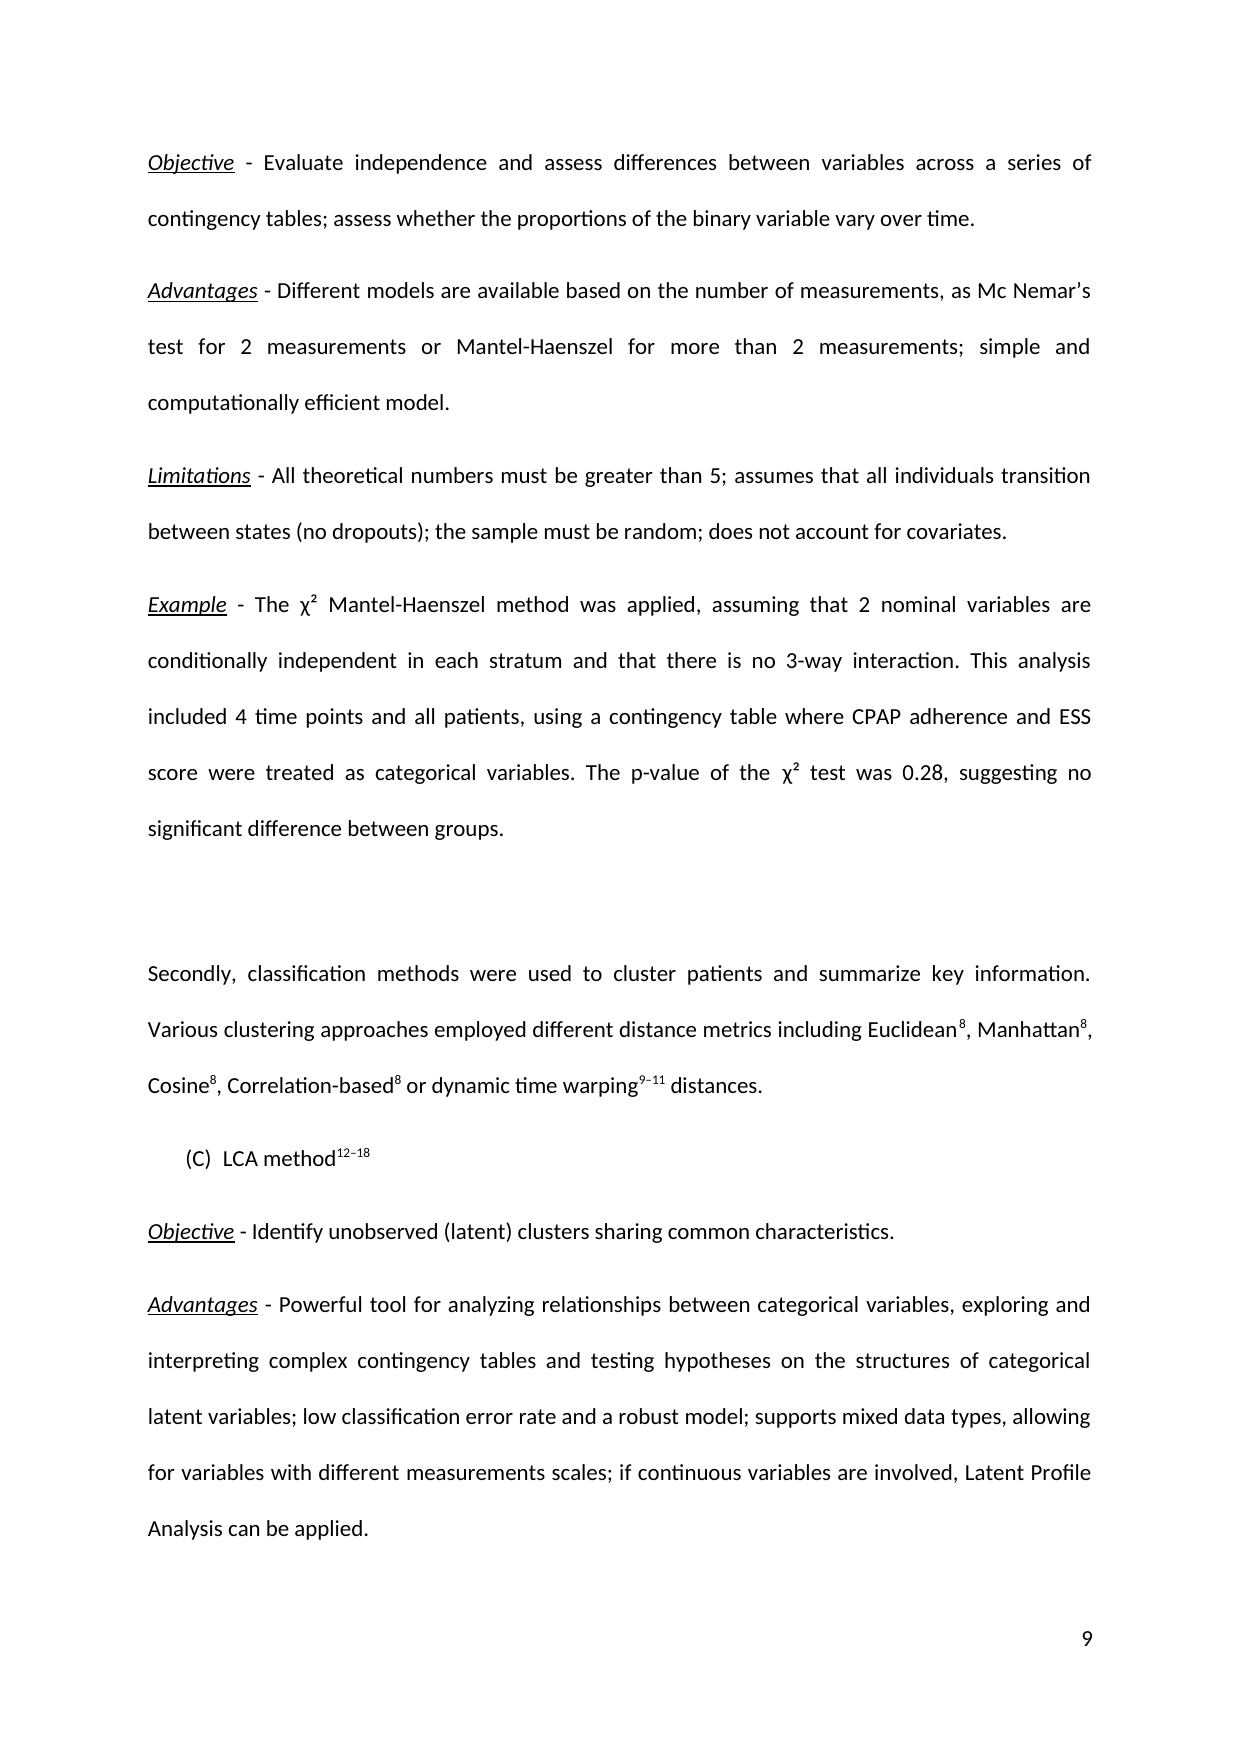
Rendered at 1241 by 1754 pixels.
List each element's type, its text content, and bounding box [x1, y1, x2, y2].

text Advantages - Powerful tool for analyzing relationships between categorical variables, exploring and interpreting complex contingency tables and testing hypotheses on the structures of categorical latent variables; low classification error rate and a robust model; supports mixed data types, allowing for variables with different measurements scales; if continuous variables are involved, Latent Profile Analysis can be applied. [148, 1290, 1093, 1542]
text Advantages - Different models are available based on the number of measurements, as Mc Nemar’s test for 2 measurements or Mantel-Haenszel for more than 2 measurements; simple and computationally efficient model. [148, 276, 1093, 416]
text Objective - Evaluate independence and assess differences between variables across a series of contingency tables; assess whether the proportions of the binary variable vary over time. [148, 148, 1093, 232]
text Example - The χ² Mantel-Haenszel method was applied, assuming that 2 nominal variables are conditionally independent in each stratum and that there is no 3-way interaction. This analysis included 4 time points and all patients, using a contingency table where CPAP adherence and ESS score were treated as categorical variables. The p-value of the χ² test was 0.28, suggesting no significant difference between groups. [148, 590, 1093, 842]
text Limitations - All theoretical numbers must be greater than 5; assumes that all individuals transition between states (no dropouts); the sample must be random; does not account for covariates. [148, 461, 1093, 545]
text Objective - Identify unobserved (latent) clusters sharing common characteristics. [148, 1217, 1093, 1245]
list LCA method12–18 [185, 1144, 1093, 1172]
text Secondly, classification methods were used to cluster patients and summarize key information. Various clustering approaches employed different distance metrics including Euclidean8, Manhattan8, Cosine8, Correlation-based8 or dynamic time warping9–11 distances. [148, 959, 1093, 1099]
